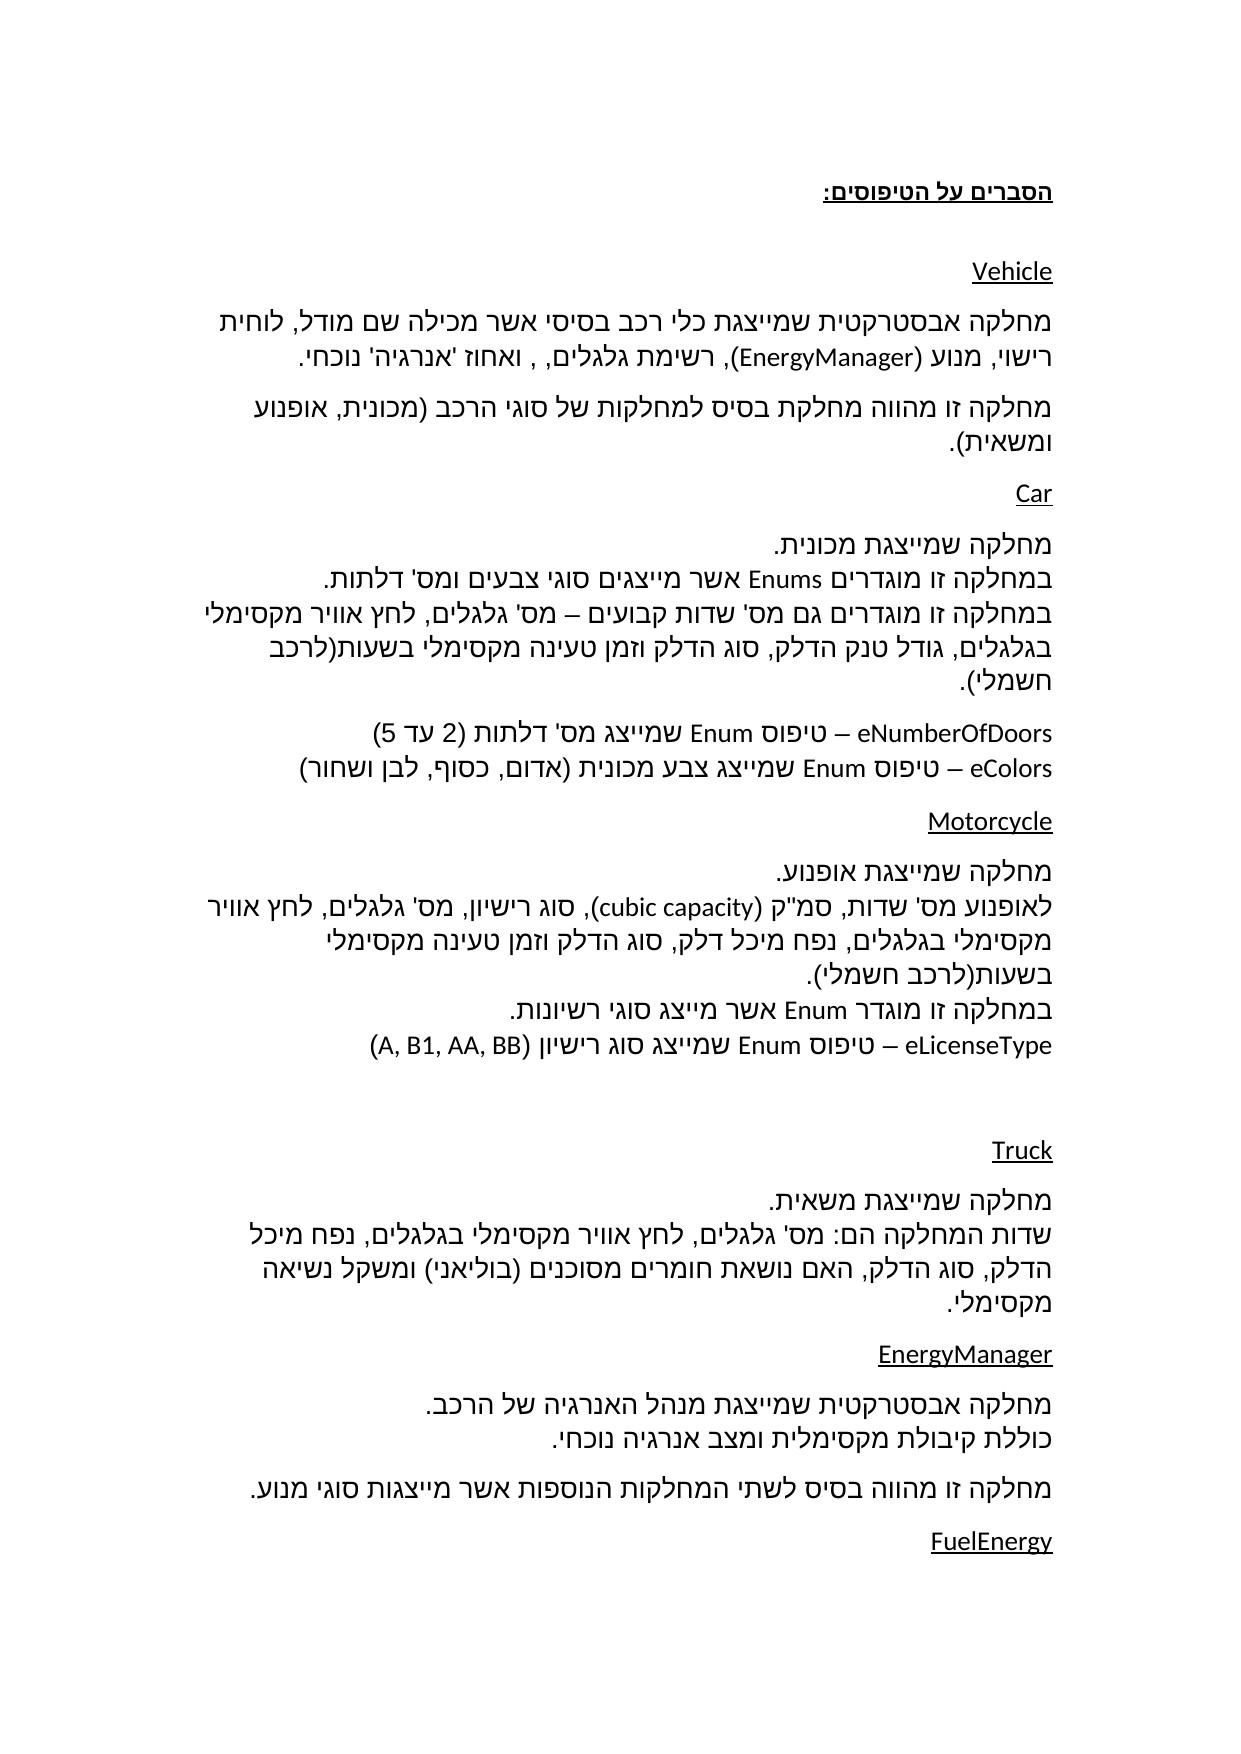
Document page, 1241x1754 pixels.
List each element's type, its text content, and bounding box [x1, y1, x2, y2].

text EnergyManager [187, 1337, 1053, 1370]
text Truck [187, 1133, 1053, 1166]
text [187, 150, 1053, 235]
text מחלקה זו מהווה מחלקת בסיס למחלקות של סוגי הרכב (מכונית, אופנוע ומשאית). [187, 392, 1053, 457]
text Vehicle [187, 254, 1053, 287]
text מחלקה אבסטרקטית שמייצגת כלי רכב בסיסי אשר מכילה שם מודל, לוחית רישוי, מנוע (EnergyManager), רשימת גלגלים, , ואחוז 'אנרגיה' נוכחי. [187, 306, 1053, 373]
text FuelEnergy [187, 1524, 1053, 1557]
text מחלקה שמייצגת מכונית. במחלקה זו מוגדרים Enums אשר מייצגים סוגי צבעים ומס' דלתות. במחלקה זו מוגדרים גם מס' שדות קבועים – מס' גלגלים, לחץ אוויר מקסימלי בגלגלים, גודל טנק הדלק, סוג הדלק וזמן טעינה מקסימלי בשעות(לרכב חשמלי). [187, 529, 1053, 697]
text Motorcycle [187, 804, 1053, 837]
text eNumberOfDoors – טיפוס Enum שמייצג מס' דלתות (2 עד 5) eColors – טיפוס Enum שמייצג צבע מכונית (אדום, כסוף, לבן ושחור) [187, 716, 1053, 784]
text מחלקה אבסטרקטית שמייצגת מנהל האנרגיה של הרכב. כוללת קיבולת מקסימלית ומצב אנרגיה נוכחי. [187, 1389, 1053, 1454]
text מחלקה שמייצגת אופנוע. לאופנוע מס' שדות, סמ"ק (cubic capacity), סוג רישיון, מס' גלגלים, לחץ אוויר מקסימלי בגלגלים, נפח מיכל דלק, סוג הדלק וזמן טעינה מקסימלי בשעות(לרכב חשמלי). במחלקה זו מוגדר Enum אשר מייצג סוגי רשיונות. eLicenseType – טיפוס Enum שמייצג סוג רישיון (A, B1, AA, BB) [187, 856, 1053, 1061]
text מחלקה שמייצגת משאית. שדות המחלקה הם: מס' גלגלים, לחץ אוויר מקסימלי בגלגלים, נפח מיכל הדלק, סוג הדלק, האם נושאת חומרים מסוכנים (בוליאני) ומשקל נשיאה מקסימלי. [187, 1185, 1053, 1318]
text מחלקה זו מהווה בסיס לשתי המחלקות הנוספות אשר מייצגות סוגי מנוע. [187, 1473, 1053, 1505]
text Car [187, 476, 1053, 509]
